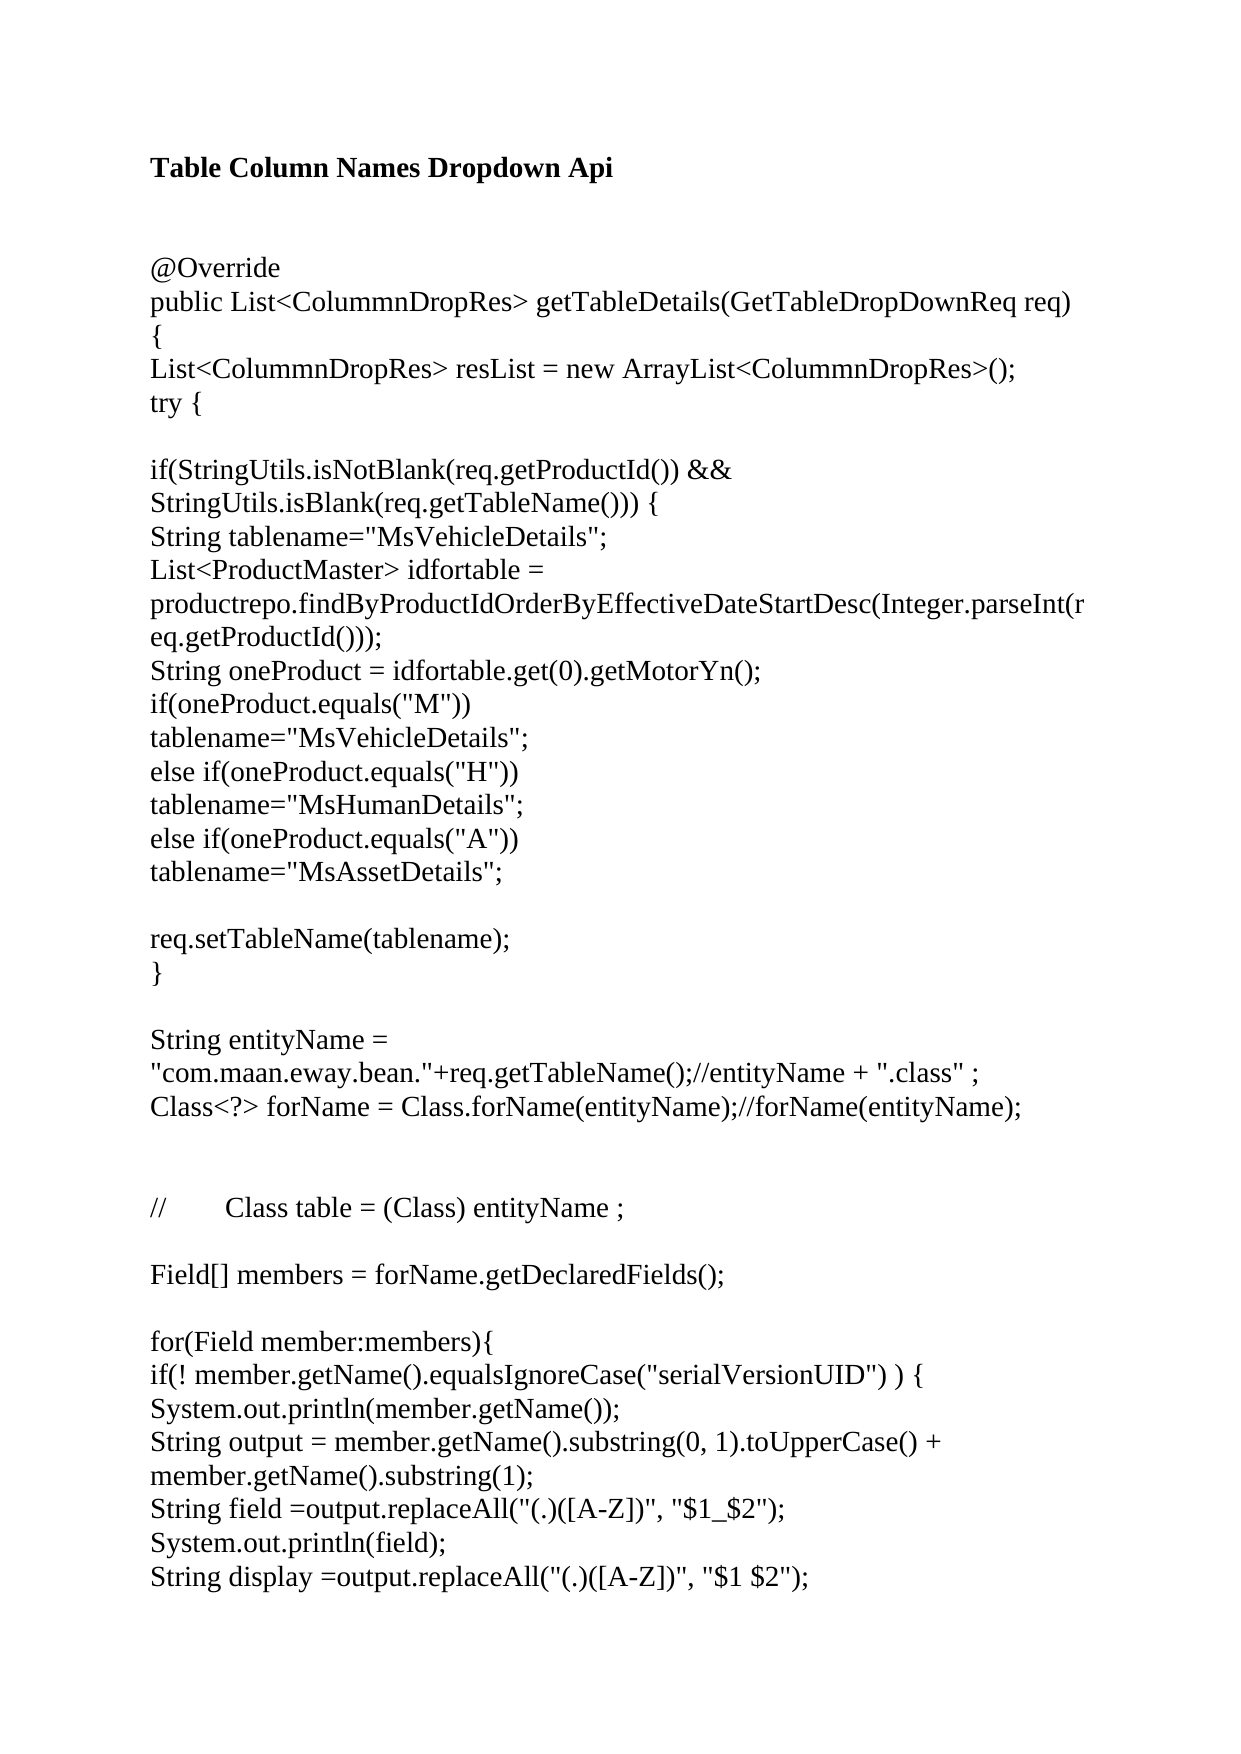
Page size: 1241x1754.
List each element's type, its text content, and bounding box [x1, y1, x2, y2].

text List<ColummnDropRes> resList = new ArrayList<ColummnDropRes>(); [150, 351, 1090, 385]
text else if(oneProduct.equals("A")) [150, 821, 1090, 854]
text if(! member.getName().equalsIgnoreCase("serialVersionUID") ) { [150, 1357, 1090, 1391]
text Table Column Names Dropdown Api [150, 150, 1090, 183]
text List<ProductMaster> idfortable = productrepo.findByProductIdOrderByEffectiveDateStartDesc(Integer.parseInt(req.getProductId())); [150, 552, 1090, 653]
text String entityName = "com.maan.eway.bean."+req.getTableName();//entityName + ".class" ; [150, 1022, 1090, 1089]
text Class<?> forName = Class.forName(entityName);//forName(entityName); [150, 1089, 1090, 1123]
text else if(oneProduct.equals("H")) [150, 754, 1090, 787]
text String field =output.replaceAll("(.)([A-Z])", "$1_$2"); [150, 1492, 1090, 1525]
text if(StringUtils.isNotBlank(req.getProductId()) && StringUtils.isBlank(req.getTableName())) { [150, 452, 1090, 519]
text Field[] members = forName.getDeclaredFields(); [150, 1257, 1090, 1290]
text req.setTableName(tablename); [150, 921, 1090, 955]
text String tablename="MsVehicleDetails"; [150, 519, 1090, 552]
text tablename="MsHumanDetails"; [150, 787, 1090, 821]
text if(oneProduct.equals("M")) [150, 687, 1090, 720]
text tablename="MsVehicleDetails"; [150, 720, 1090, 754]
text // Class table = (Class) entityName ; [150, 1190, 1090, 1223]
text try { [150, 385, 1090, 418]
text for(Field member:members){ [150, 1324, 1090, 1357]
text } [150, 955, 1090, 988]
text tablename="MsAssetDetails"; [150, 854, 1090, 888]
text System.out.println(field); [150, 1525, 1090, 1559]
text System.out.println(member.getName()); [150, 1391, 1090, 1424]
text String display =output.replaceAll("(.)([A-Z])", "$1 $2"); [150, 1559, 1090, 1592]
text public List<ColummnDropRes> getTableDetails(GetTableDropDownReq req) { [150, 284, 1090, 351]
text String output = member.getName().substring(0, 1).toUpperCase() + member.getName().substring(1); [150, 1424, 1090, 1492]
text String oneProduct = idfortable.get(0).getMotorYn(); [150, 653, 1090, 687]
text @Override [150, 251, 1090, 284]
